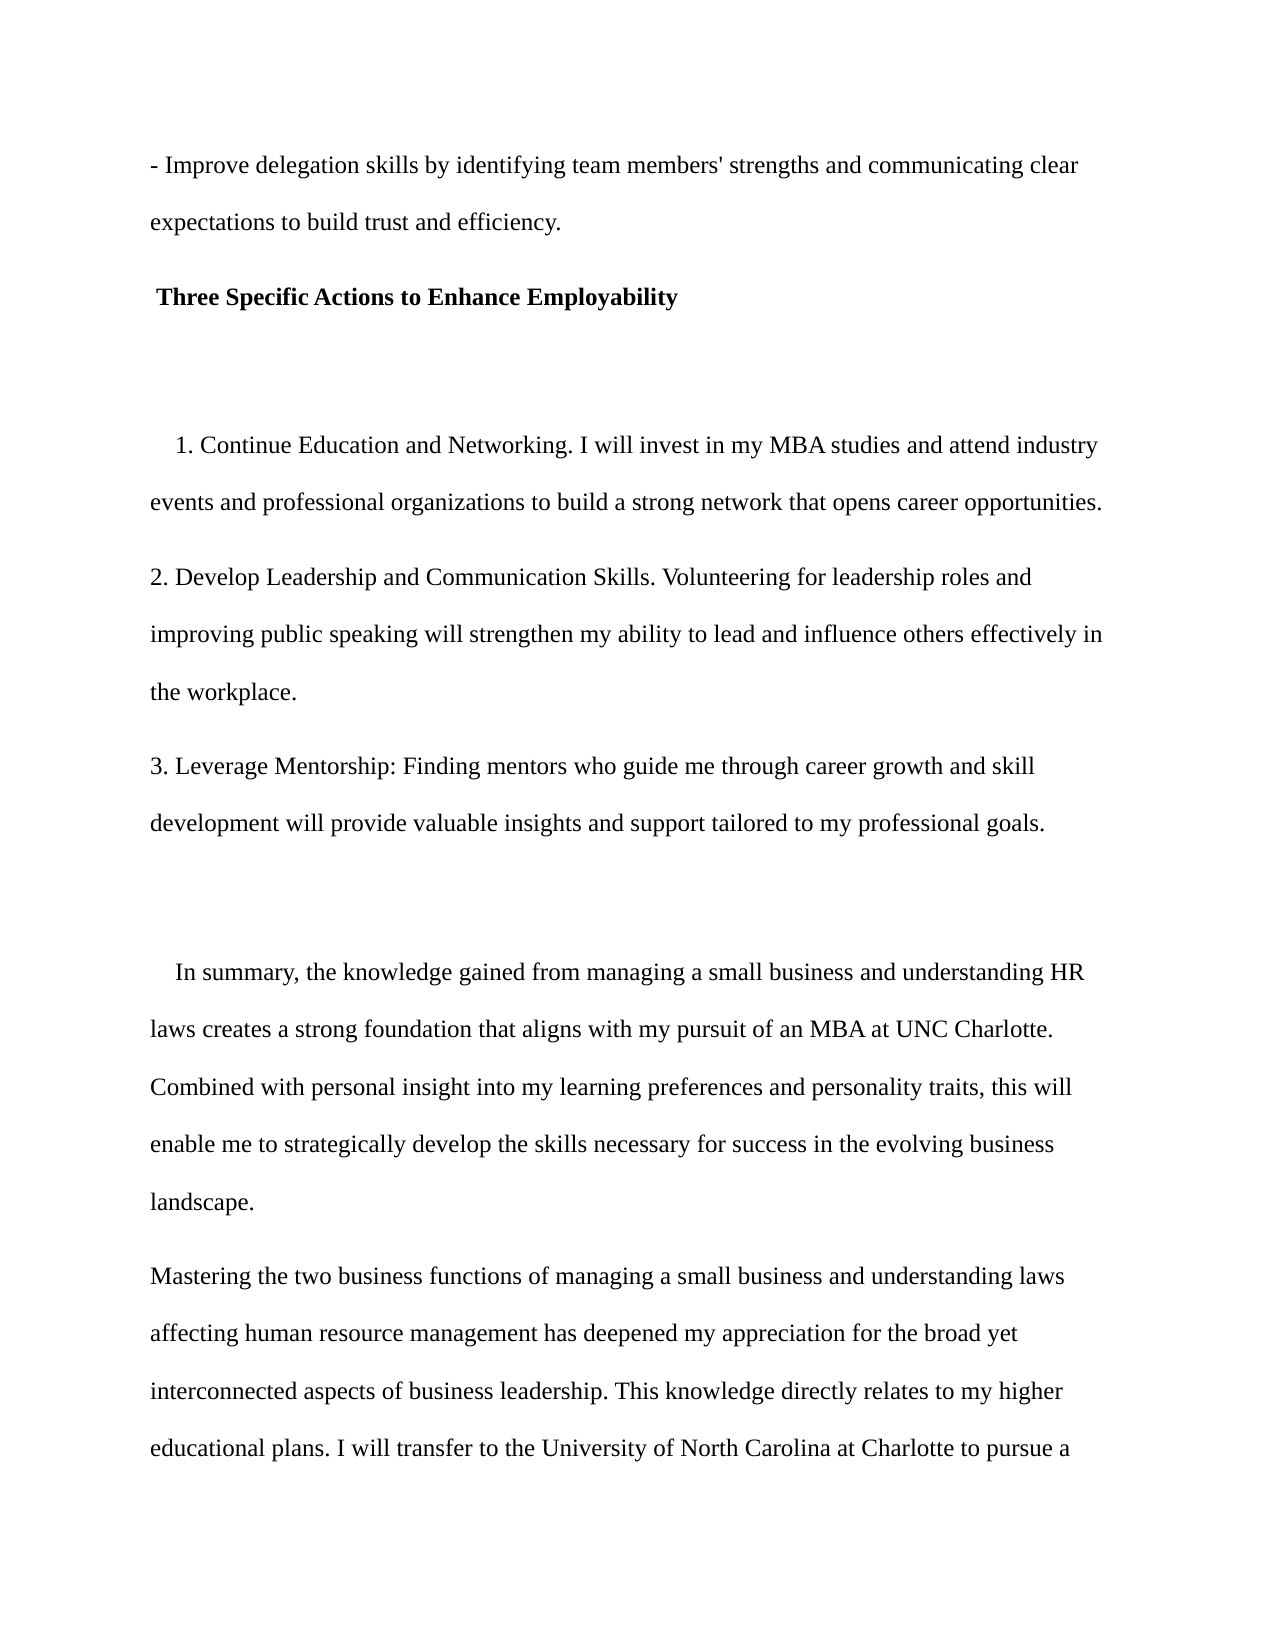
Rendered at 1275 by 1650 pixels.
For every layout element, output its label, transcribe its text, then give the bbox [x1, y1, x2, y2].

text In summary, the knowledge gained from managing a small business and understanding HR laws creates a strong foundation that aligns with my pursuit of an MBA at UNC Charlotte. Combined with personal insight into my learning preferences and personality traits, this will enable me to strategically develop the skills necessary for success in the evolving business landscape. [150, 957, 1125, 1215]
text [150, 1261, 1125, 1462]
text 1. Continue Education and Networking. I will invest in my MBA studies and attend industry events and professional organizations to build a strong network that opens career opportunities. [150, 430, 1125, 516]
text Three Specific Actions to Enhance Employability [150, 282, 1125, 310]
text 3. Leverage Mentorship: Finding mentors who guide me through career growth and skill development will provide valuable insights and support tailored to my professional goals. [150, 751, 1125, 837]
text 2. Develop Leadership and Communication Skills. Volunteering for leadership roles and improving public speaking will strengthen my ability to lead and influence others effectively in the workplace. [150, 562, 1125, 705]
text - Improve delegation skills by identifying team members' strengths and communicating clear expectations to build trust and efficiency. [150, 150, 1125, 236]
